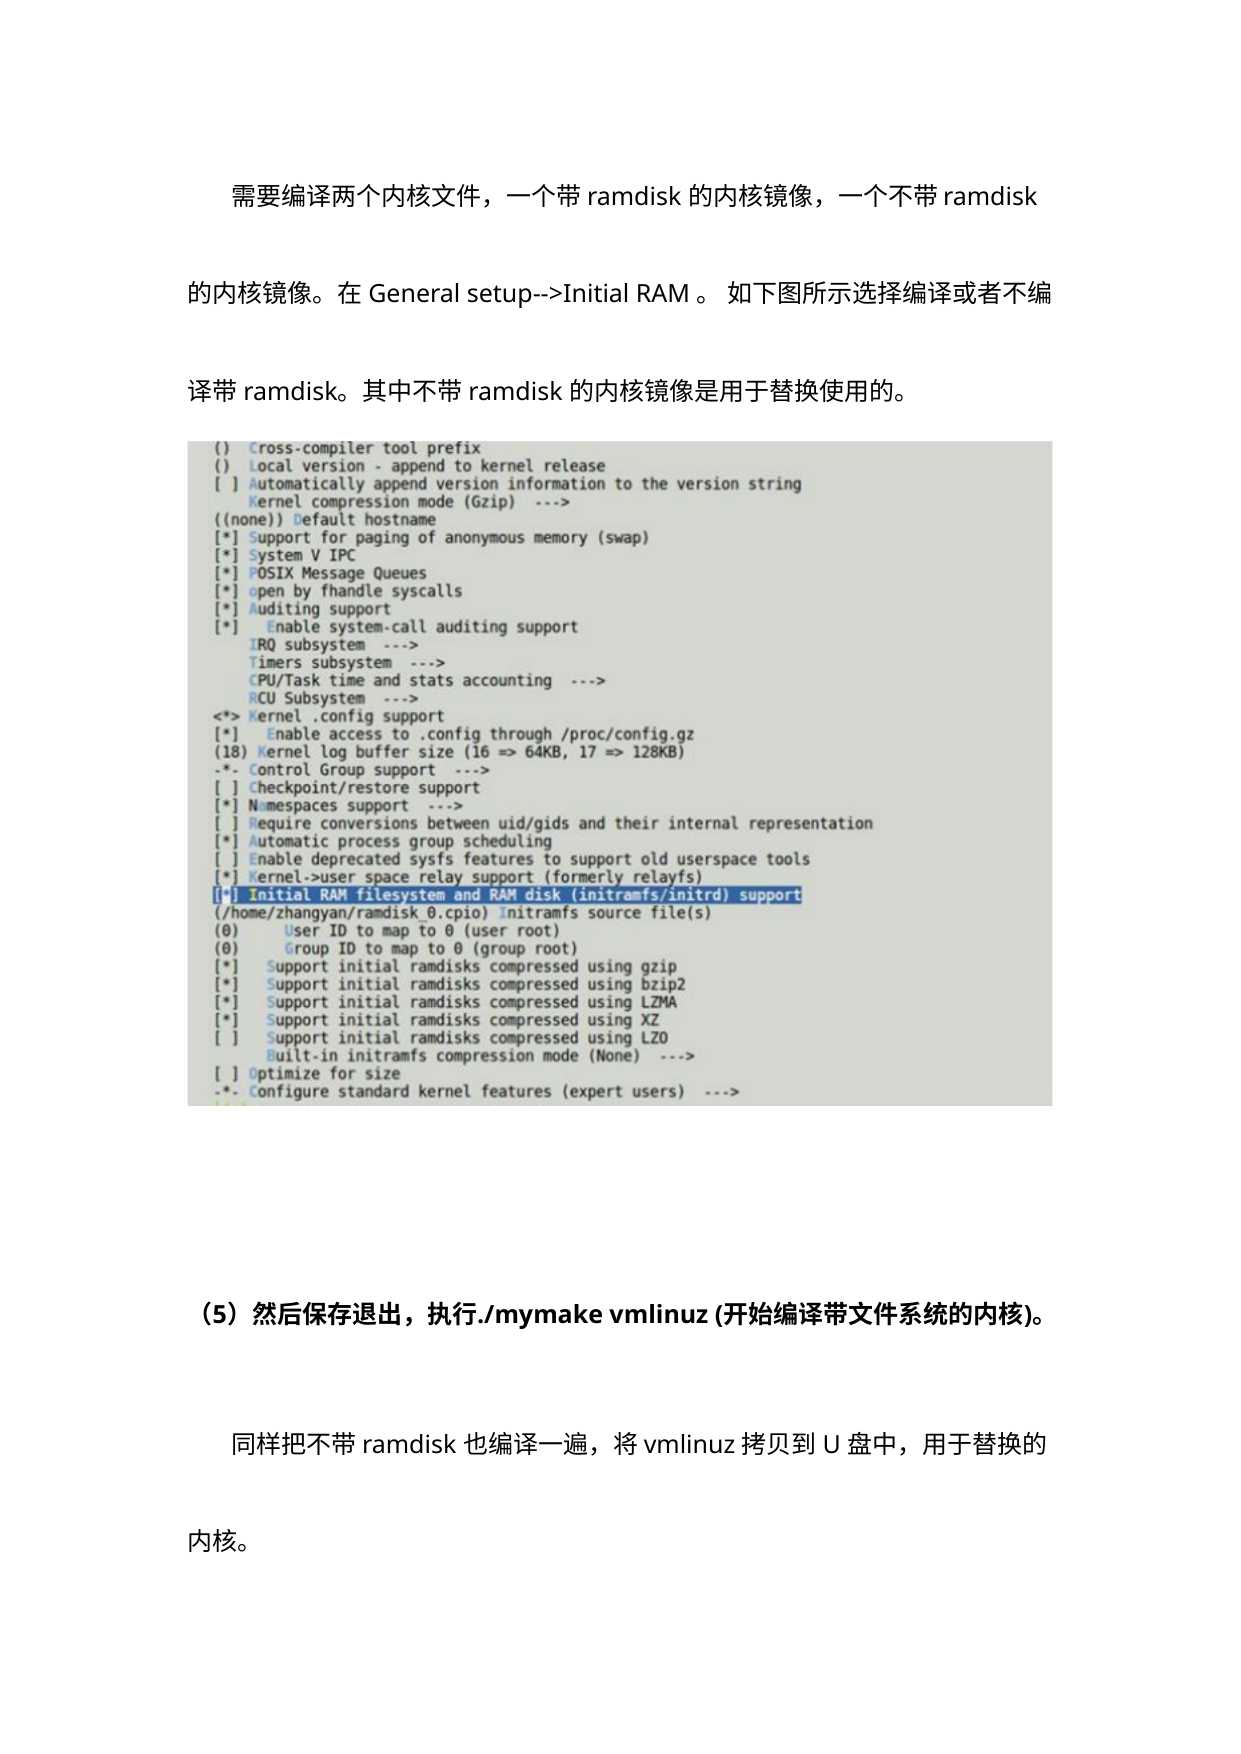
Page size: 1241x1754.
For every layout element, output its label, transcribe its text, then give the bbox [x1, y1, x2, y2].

picture [187, 440, 1053, 1106]
text （5）然后保存退出，执行./mymake vmlinuz (开始编译带文件系统的内核)。 [187, 1280, 1053, 1410]
list 同样把不带 ramdisk 也编译一遍，将 vmlinuz 拷贝到 U 盘中，用于替换的内核。 [187, 1410, 1053, 1572]
list 需要编译两个内核文件，一个带 ramdisk 的内核镜像，一个不带ramdisk 的内核镜像。在 General setup-->Initial RAM 。 如下图所示选择编译或者不编译带 ramdisk。其中不带 ramdisk 的内核镜像是用于替换使用的。 [187, 162, 1053, 422]
